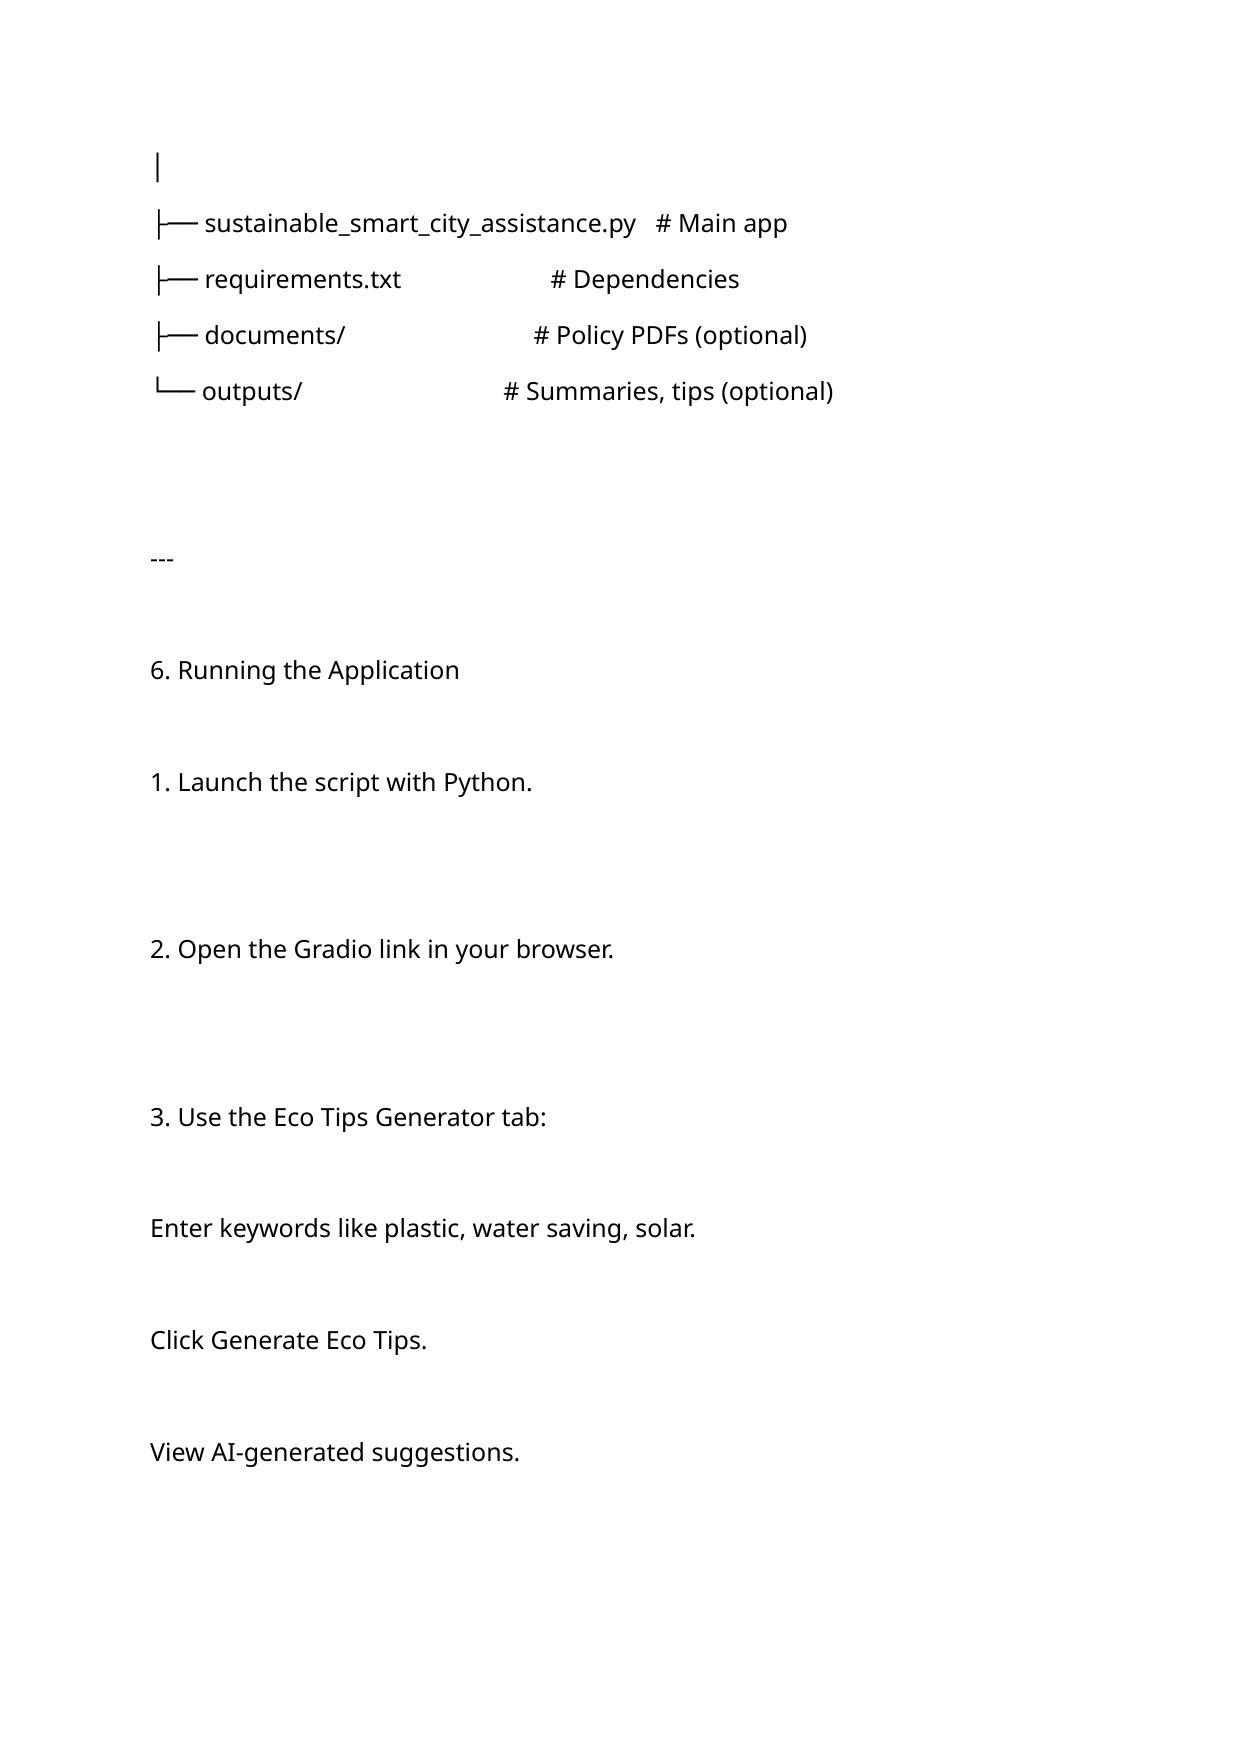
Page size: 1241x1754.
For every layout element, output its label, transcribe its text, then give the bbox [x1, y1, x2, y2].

text │ [150, 150, 1090, 184]
text 3. Use the Eco Tips Generator tab: [150, 1099, 1090, 1133]
text ├── documents/ # Policy PDFs (optional) [150, 317, 1090, 352]
text ├── requirements.txt # Dependencies [150, 262, 1090, 296]
text ├── sustainable_smart_city_assistance.py # Main app [150, 206, 1090, 240]
text └── outputs/ # Summaries, tips (optional) [150, 373, 1090, 407]
text --- [150, 541, 1090, 575]
text Enter keywords like plastic, water saving, solar. [150, 1211, 1090, 1245]
text 1. Launch the script with Python. [150, 764, 1090, 798]
text Click Generate Eco Tips. [150, 1322, 1090, 1357]
text 6. Running the Application [150, 652, 1090, 687]
text 2. Open the Gradio link in your browser. [150, 932, 1090, 966]
text View AI-generated suggestions. [150, 1434, 1090, 1468]
